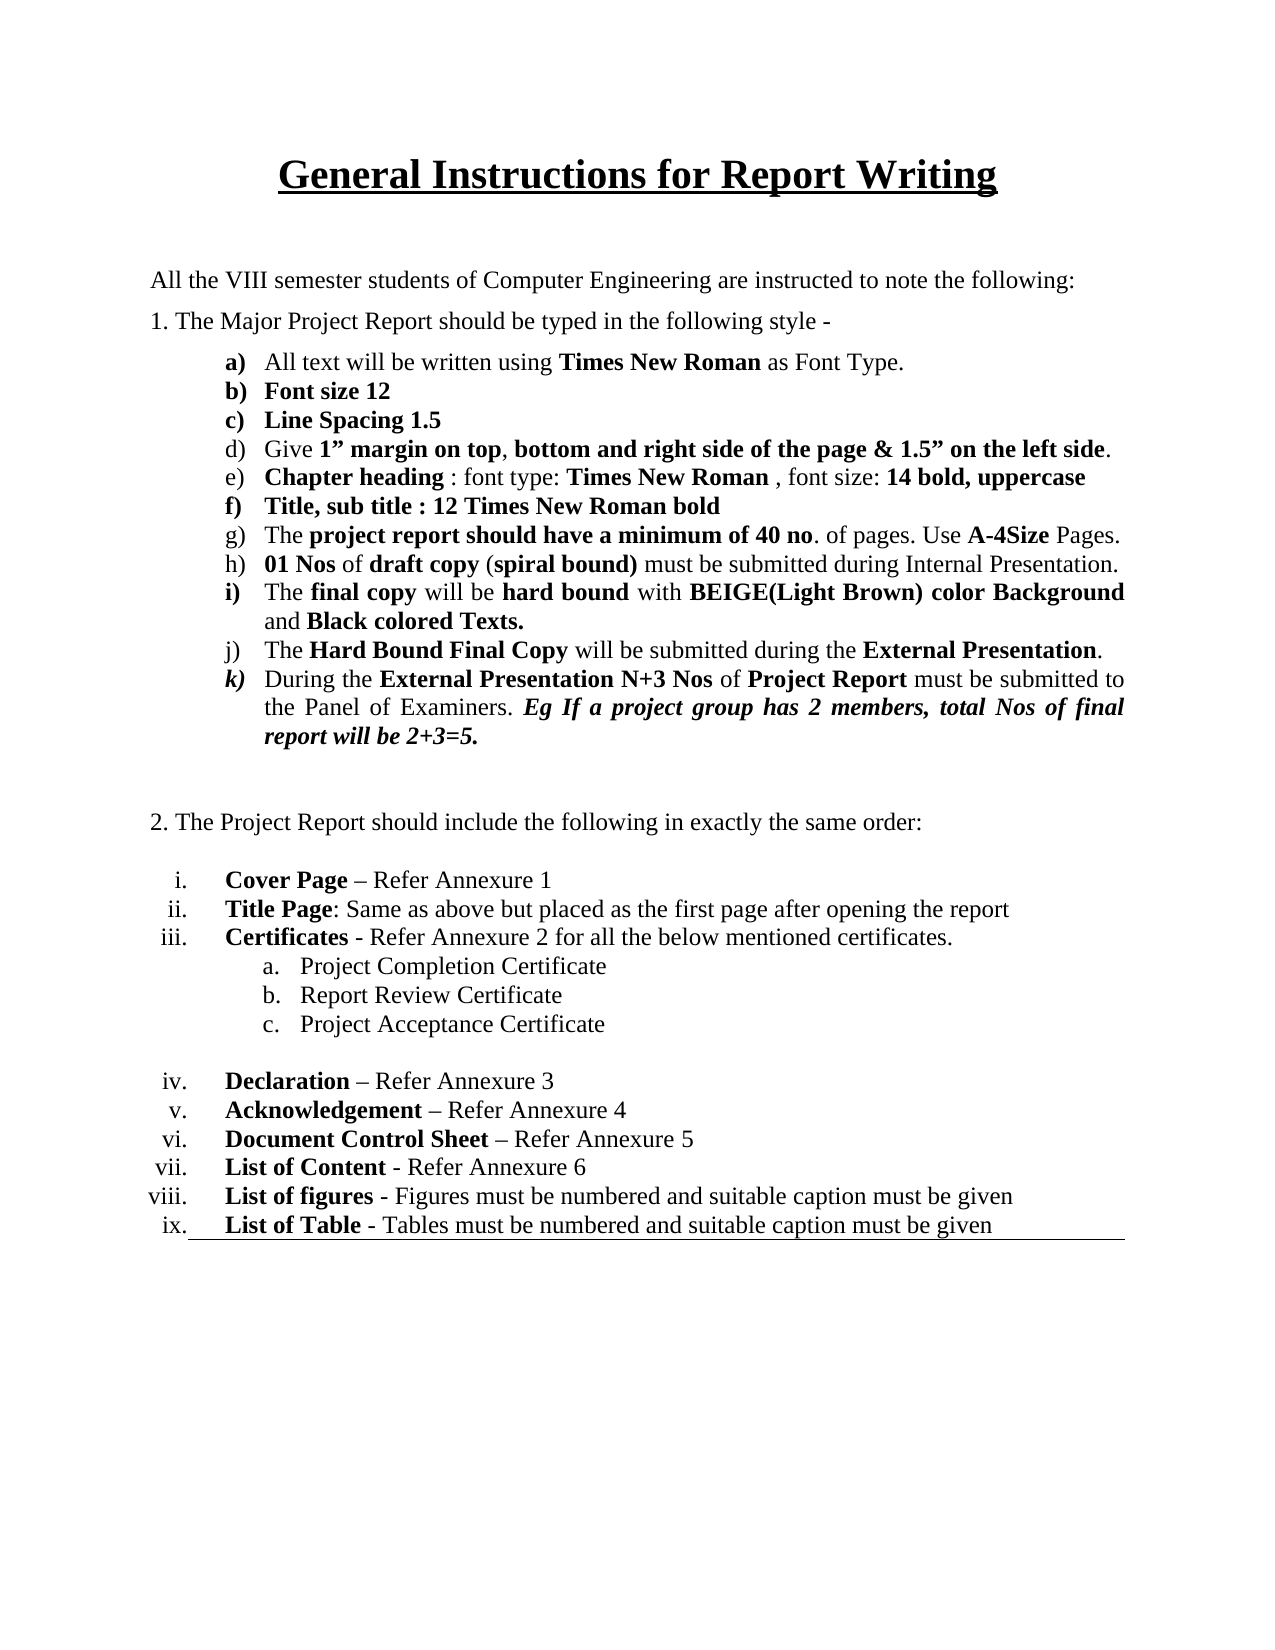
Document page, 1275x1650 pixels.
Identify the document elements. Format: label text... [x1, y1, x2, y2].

list List of figures - Figures must be numbered and suitable caption must be given [187, 1181, 1125, 1210]
list Title Page: Same as above but placed as the first page after opening the report [187, 894, 1125, 922]
list During the External Presentation N+3 Nos of Project Report must be submitted to the Panel of Examiners. Eg If a project group has 2 members, total Nos of final report will be 2+3=5. [225, 664, 1125, 750]
text 1. The Major Project Report should be typed in the following style - [150, 306, 1125, 335]
text All the VIII semester students of Computer Engineering are instructed to note the following: [150, 265, 1125, 294]
list List of Content - Refer Annexure 6 [187, 1152, 1125, 1181]
list The Hard Bound Final Copy will be submitted during the External Presentation. [225, 635, 1125, 664]
list Project Acceptance Certificate [262, 1009, 1125, 1037]
list List of Table - Tables must be numbered and suitable caption must be given [187, 1210, 1125, 1240]
list 01 Nos of draft copy (spiral bound) must be submitted during Internal Presentation. [225, 549, 1125, 577]
list Document Control Sheet – Refer Annexure 5 [187, 1124, 1125, 1152]
list Title, sub title : 12 Times New Roman bold [225, 491, 1125, 520]
list Project Completion Certificate [262, 951, 1125, 980]
list Declaration – Refer Annexure 3 [187, 1066, 1125, 1095]
list Font size 12 [225, 376, 1125, 405]
list Certificates - Refer Annexure 2 for all the below mentioned certificates. [187, 922, 1125, 951]
text 2. The Project Report should include the following in exactly the same order: [150, 807, 1125, 836]
list Acknowledgement – Refer Annexure 4 [187, 1095, 1125, 1124]
list The project report should have a minimum of 40 no. of pages. Use A-4Size Pages. [225, 520, 1125, 549]
list Cover Page – Refer Annexure 1 [187, 865, 1125, 894]
subtitle General Instructions for Report Writing [150, 150, 1125, 198]
list Give 1” margin on top, bottom and right side of the page & 1.5” on the left side. [225, 434, 1125, 462]
list Chapter heading : font type: Times New Roman , font size: 14 bold, uppercase [225, 462, 1125, 491]
list Line Spacing 1.5 [225, 405, 1125, 434]
list Report Review Certificate [262, 980, 1125, 1009]
list All text will be written using Times New Roman as Font Type. [225, 347, 1125, 376]
list The final copy will be hard bound with BEIGE(Light Brown) color Background and Black colored Texts. [225, 577, 1125, 635]
